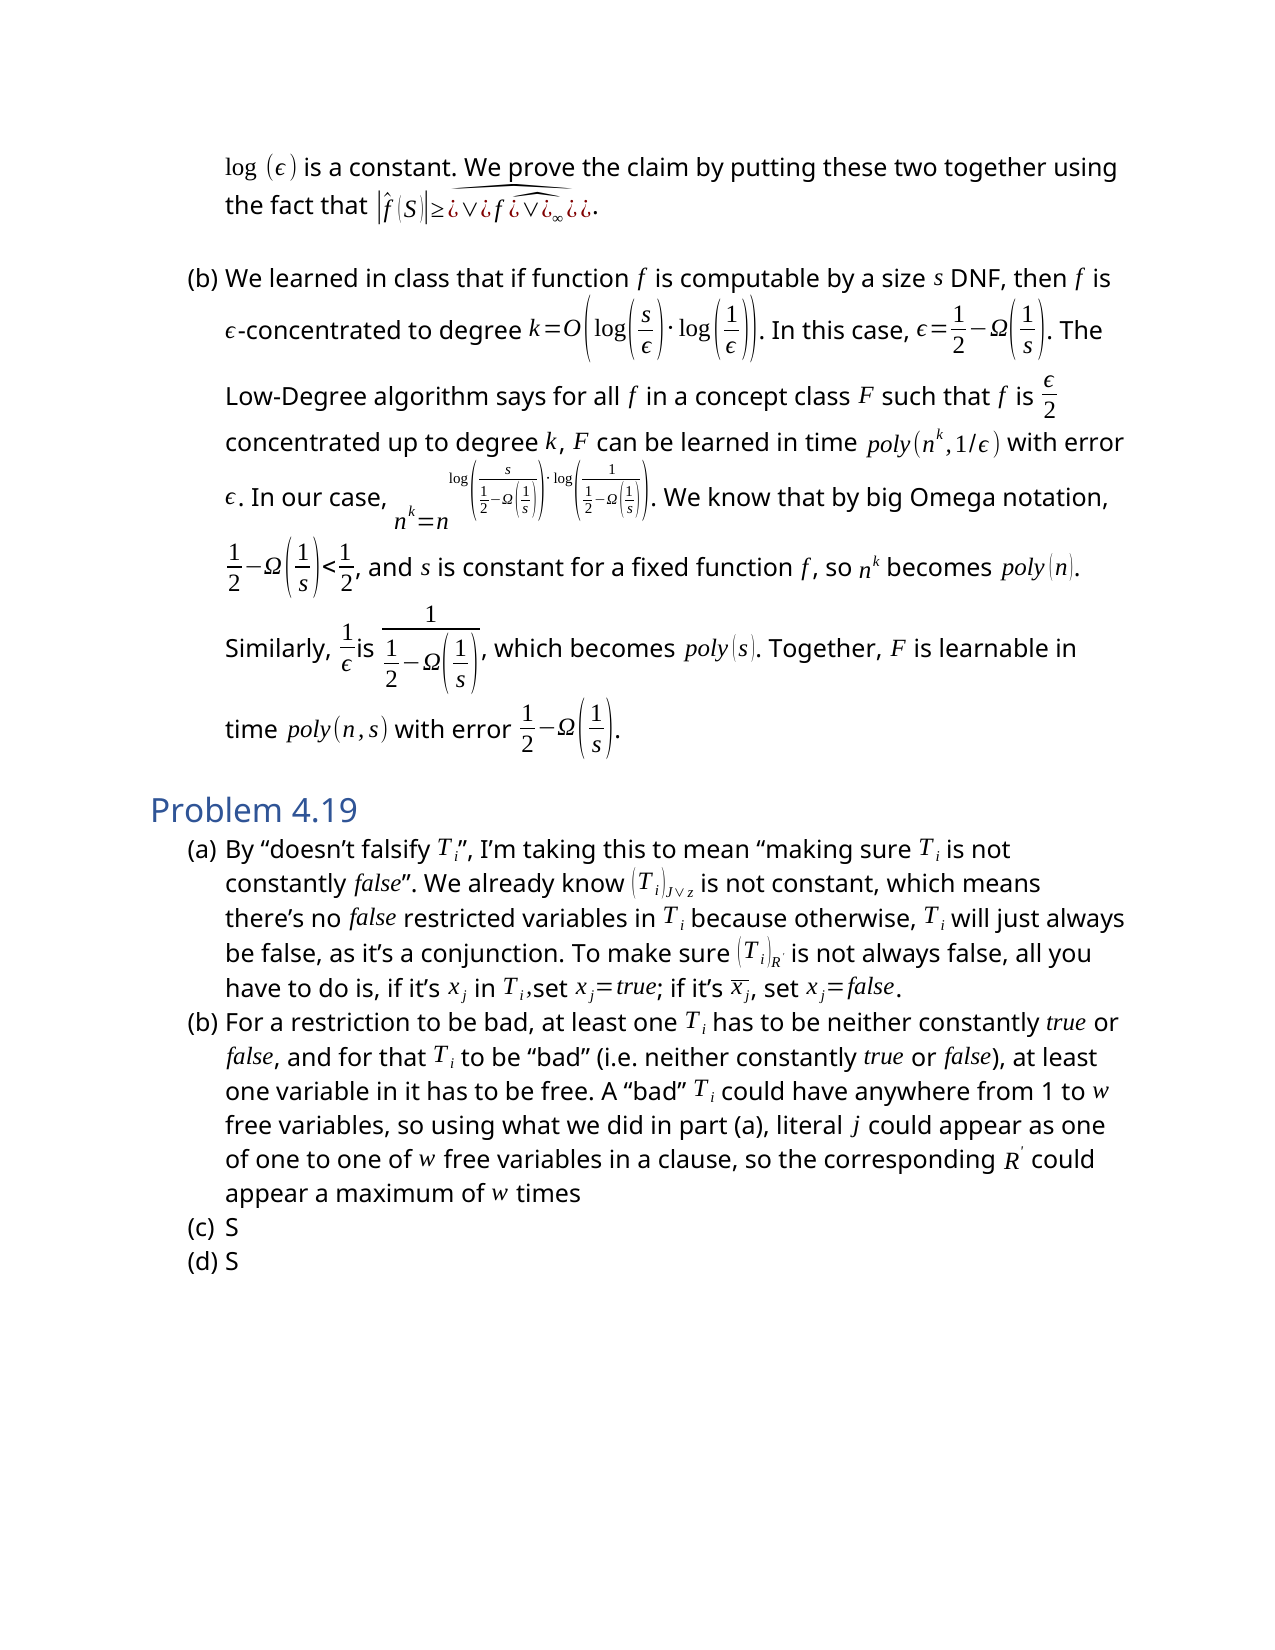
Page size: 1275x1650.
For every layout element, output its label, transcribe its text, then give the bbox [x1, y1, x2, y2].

list S [187, 1209, 1125, 1243]
list For a restriction to be bad, at least one has to be neither constantly or , and for that to be “bad” (i.e. neither constantly or ), at least one variable in it has to be free. A “bad” could have anywhere from 1 to free variables, so using what we did in part (a), literal could appear as one of one to one of free variables in a clause, so the corresponding could appear a maximum of times [187, 1005, 1125, 1209]
subtitle Problem 4.19 [150, 786, 1125, 832]
list We learned in class that if function is computable by a size DNF, then is -concentrated to degree . In this case, . The Low-Degree algorithm says for all in a concept class such that is concentrated up to degree , can be learned in time with error . In our case, . We know that by big Omega notation, , and is constant for a fixed function , so becomes . Similarly, is , which becomes . Together, is learnable in time with error . [187, 260, 1125, 761]
list S [187, 1243, 1125, 1278]
list By “doesn’t falsify ”, I’m taking this to mean “making sure is not constantly ”. We already know is not constant, which means there’s no restricted variables in because otherwise, will just always be false, as it’s a conjunction. To make sure is not always false, all you have to do is, if it’s in set ; if it’s , set . [187, 832, 1125, 1005]
